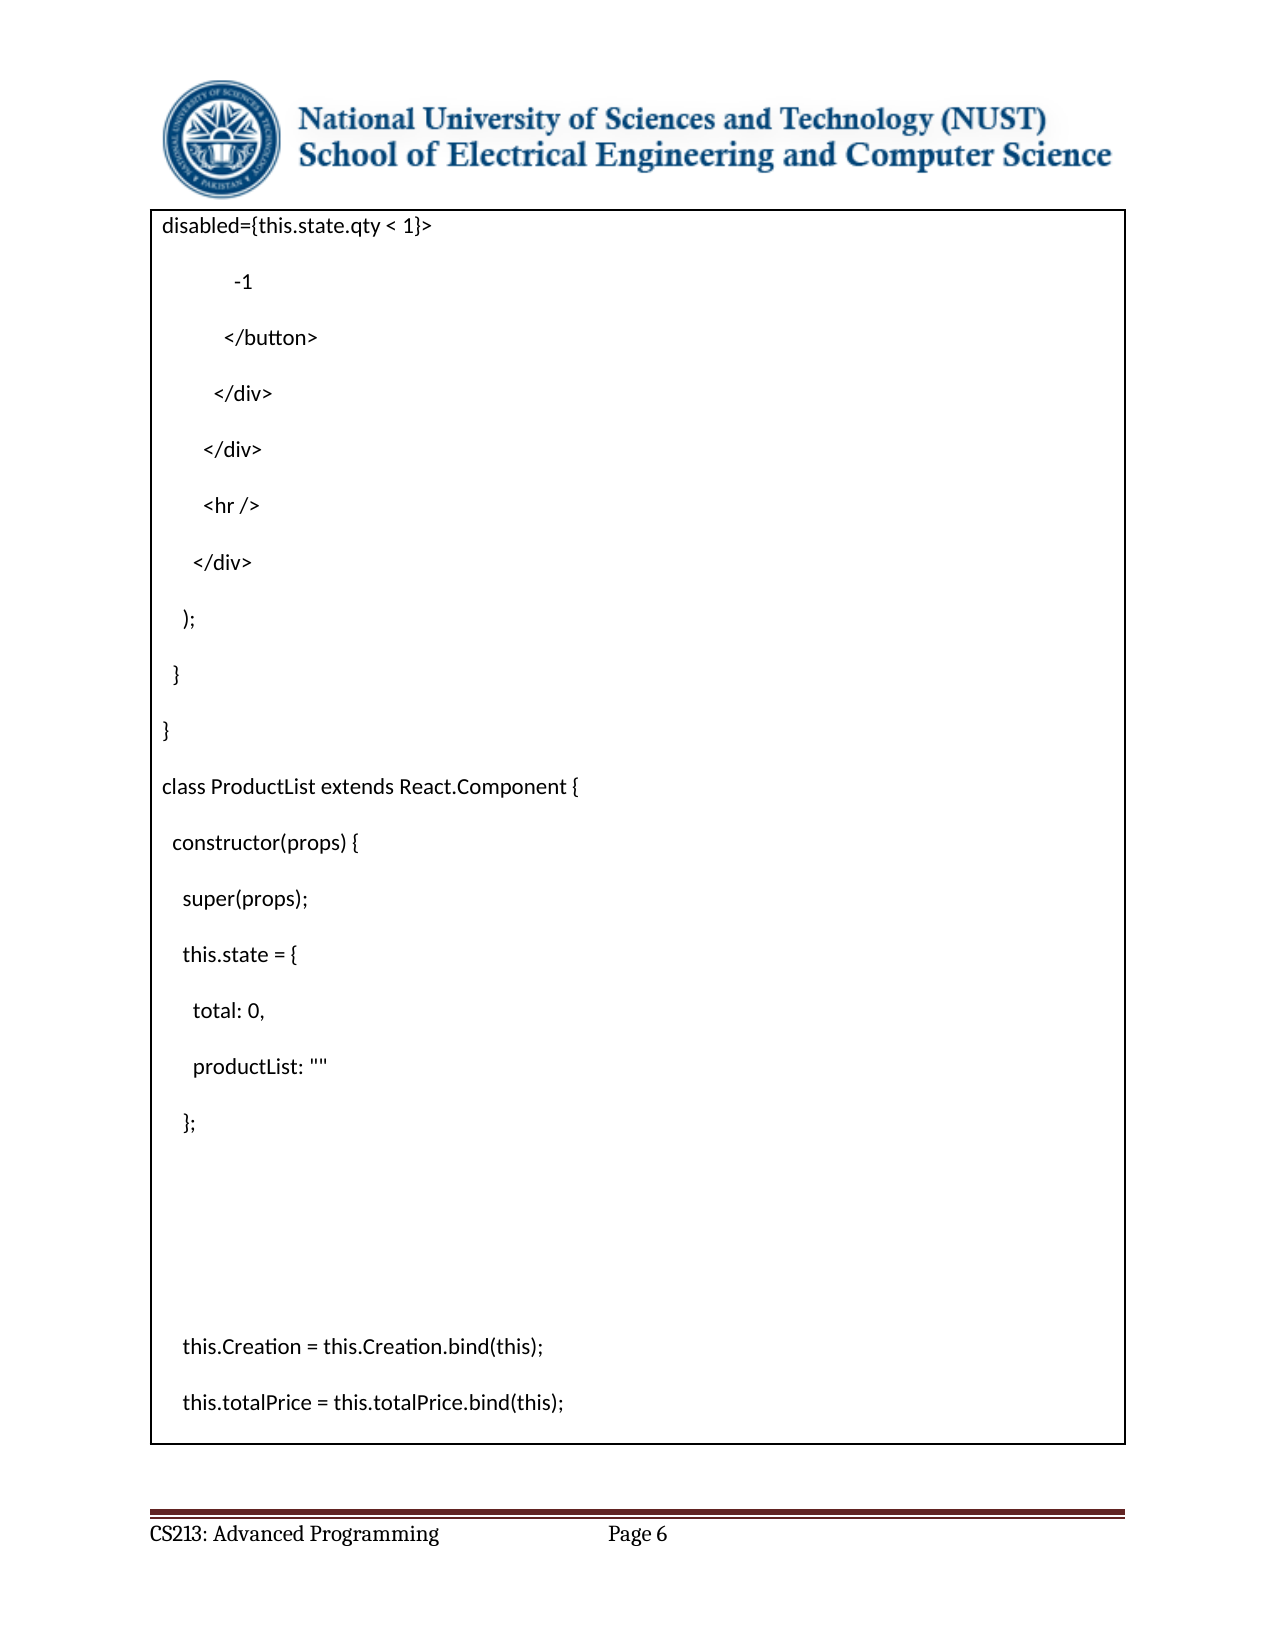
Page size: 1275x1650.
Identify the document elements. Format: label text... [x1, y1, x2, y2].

picture [150, 75, 1125, 209]
